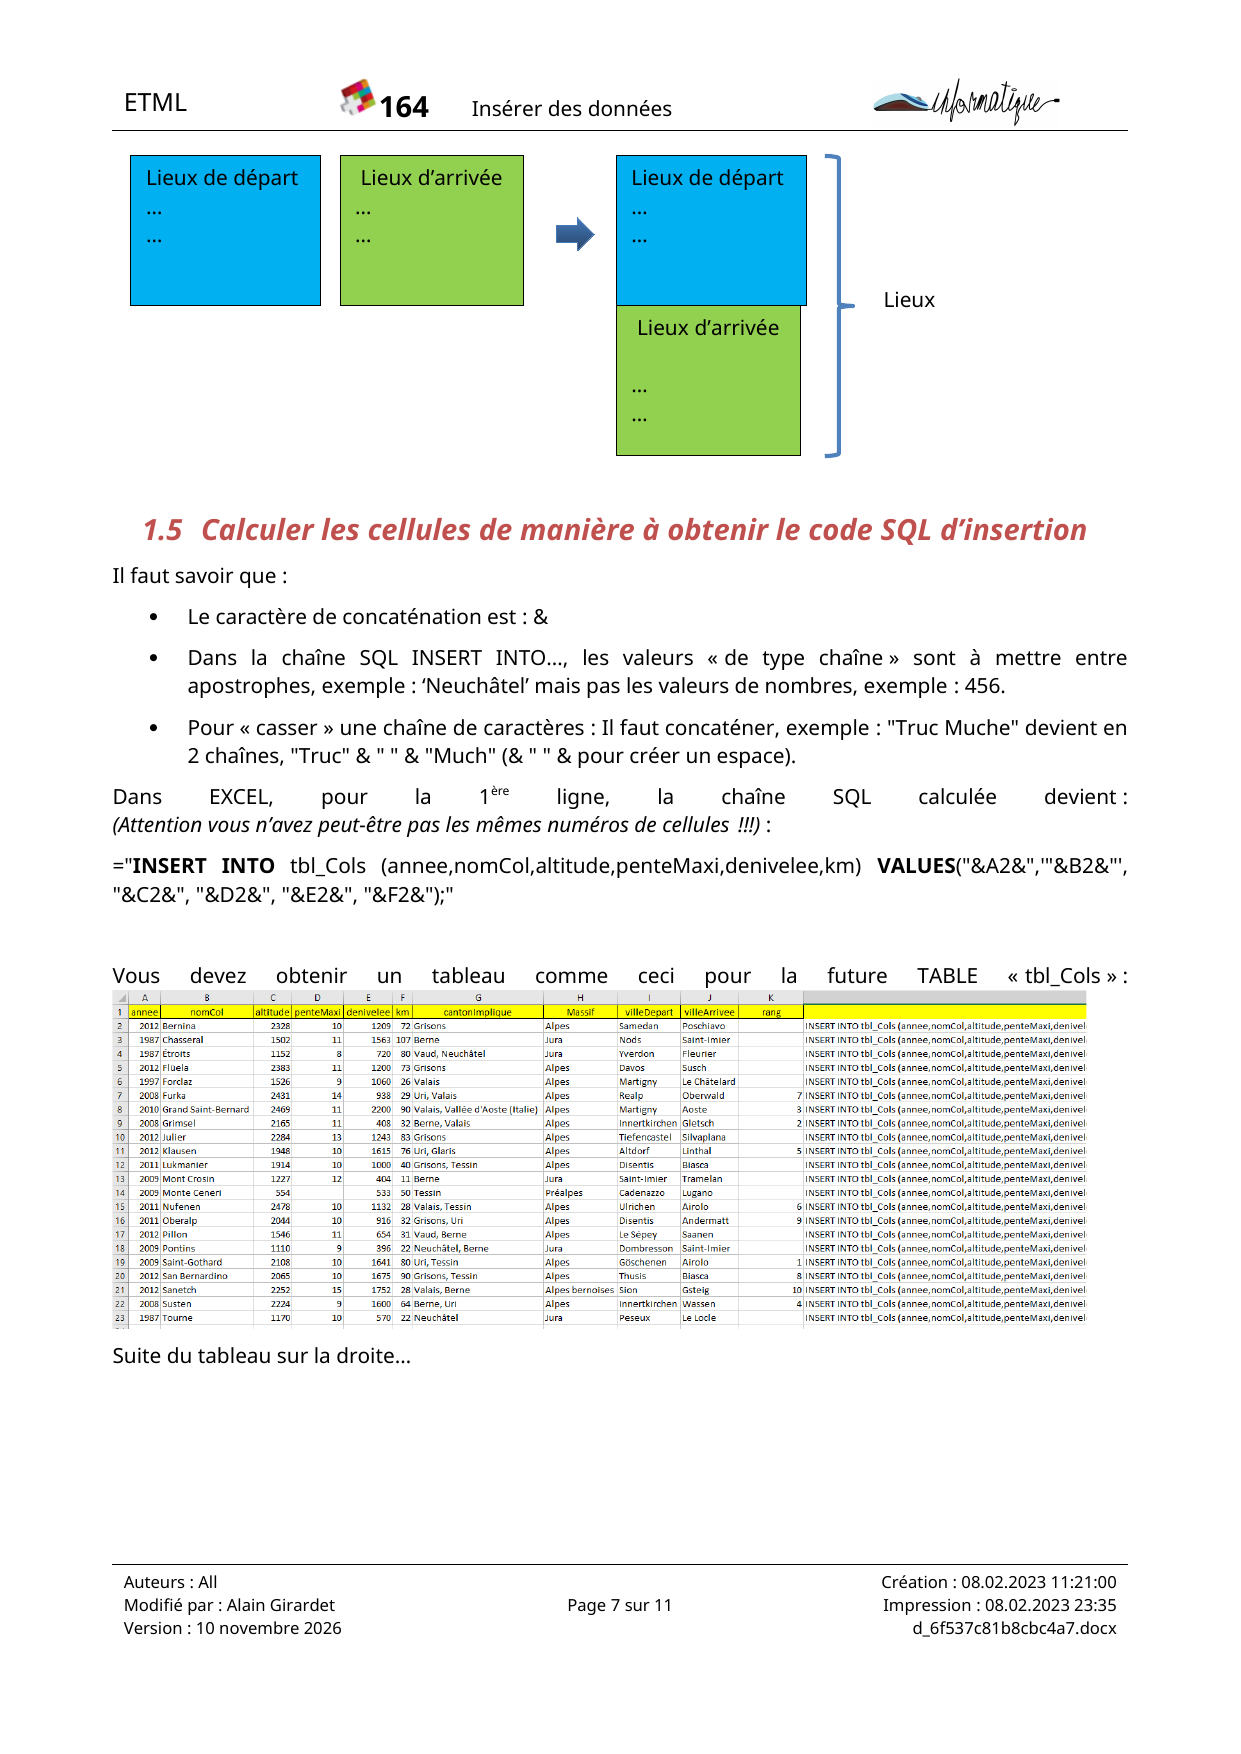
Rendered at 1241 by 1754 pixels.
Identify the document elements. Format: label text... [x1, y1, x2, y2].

list Dans la chaîne SQL INSERT INTO…, les valeurs « de type chaîne » sont à mettre entre apostrophes, exemple : ‘Neuchâtel’ mais pas les valeurs de nombres, exemple : 456. [150, 643, 1128, 700]
list Pour « casser » une chaîne de caractères : Il faut concaténer, exemple : "Truc Muche" devient en 2 chaînes, "Truc" & " " & "Much" (& " " & pour créer un espace). [150, 713, 1128, 769]
picture [112, 990, 1087, 1329]
list Le caractère de concaténation est : & [150, 602, 1128, 631]
picture [335, 77, 379, 118]
text Suite du tableau sur la droite… [112, 1342, 1128, 1370]
subtitle Calculer les cellules de manière à obtenir le code SQL d’insertion [142, 509, 1128, 549]
text ="INSERT INTO tbl_Cols (annee,nomCol,altitude,penteMaxi,denivelee,km) VALUES("&A2&",'"&B2&"', "&C2&", "&D2&", "&E2&", "&F2&");" [112, 851, 1128, 908]
text Il faut savoir que : [112, 561, 1128, 590]
text Dans EXCEL, pour la 1ère ligne, la chaîne SQL calculée devient : (Attention vous n’avez peut-être pas les mêmes numéros de cellules !!!) : [112, 782, 1128, 839]
